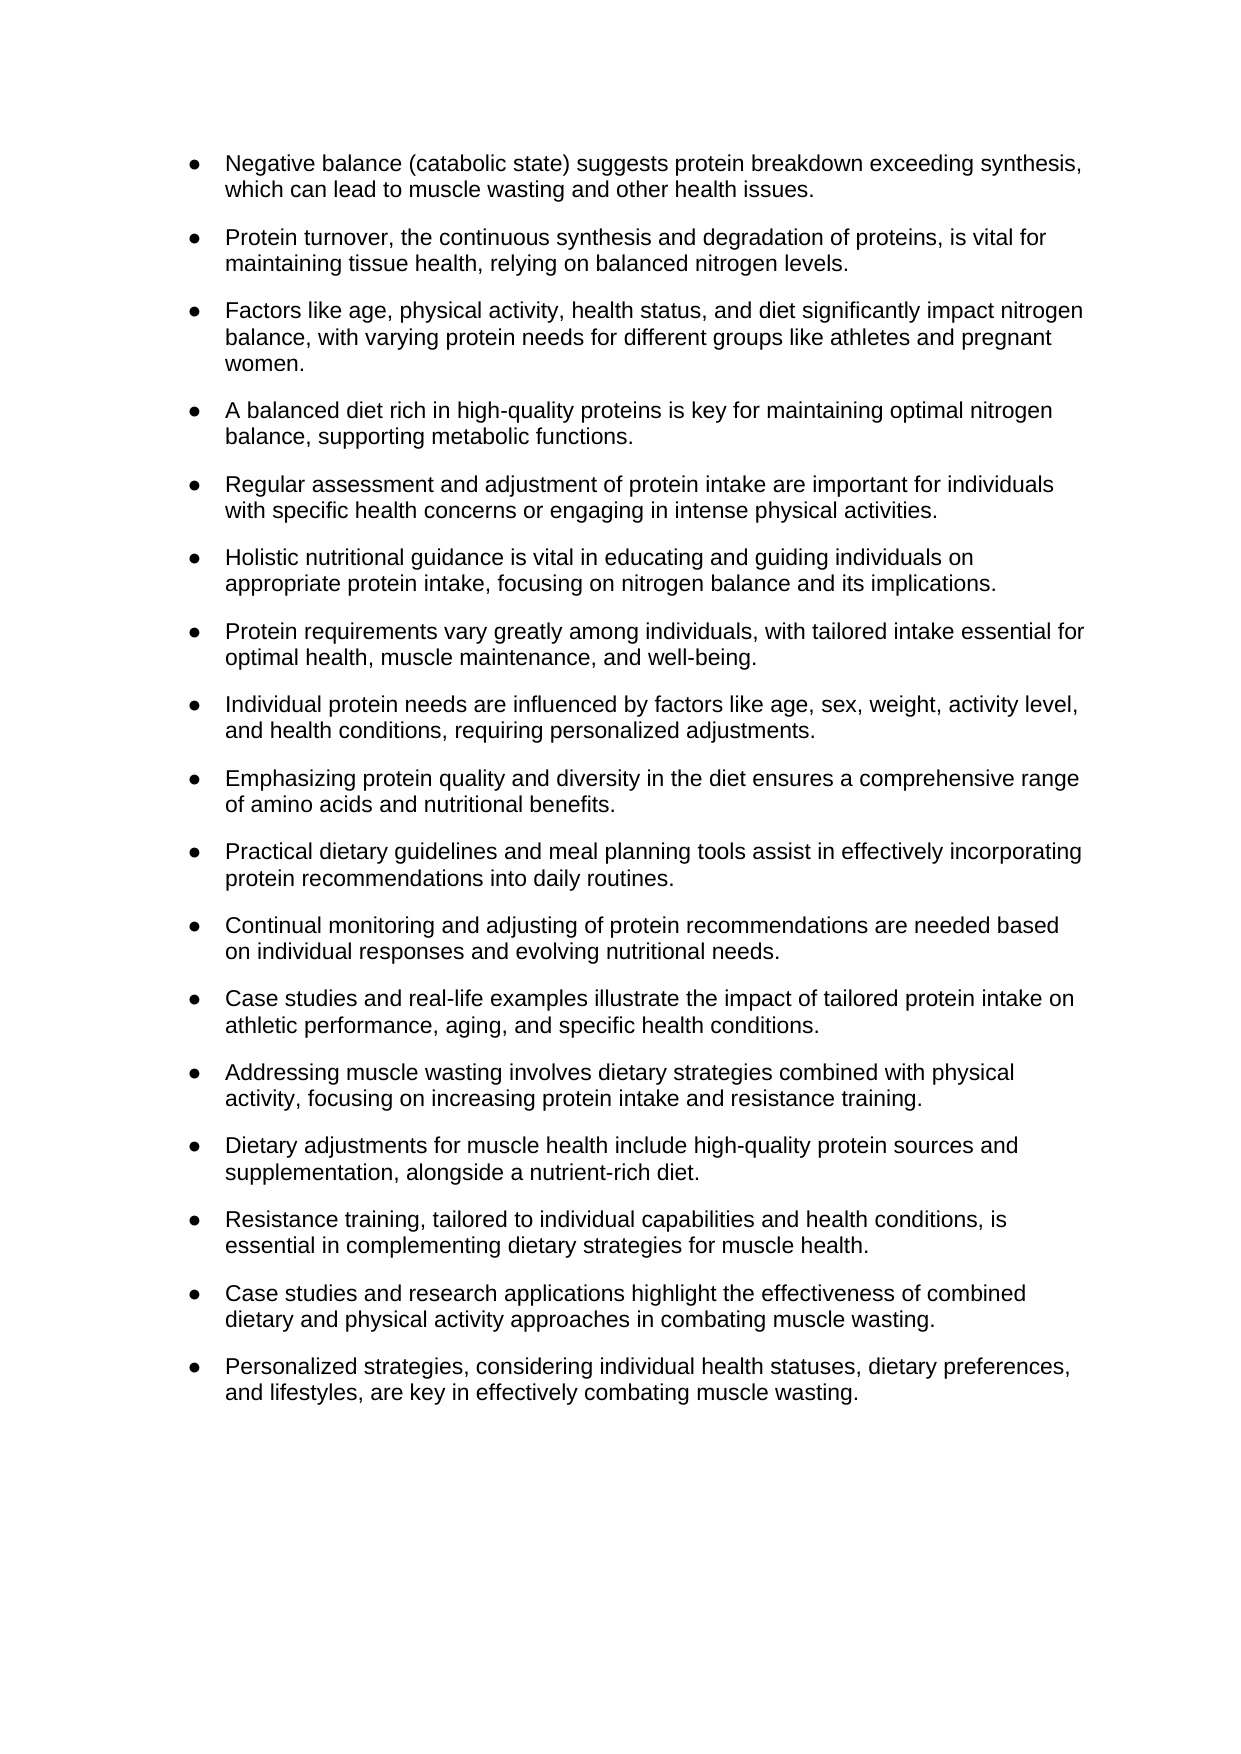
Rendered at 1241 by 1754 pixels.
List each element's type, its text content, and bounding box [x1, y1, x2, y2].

list Factors like age, physical activity, health status, and diet significantly impact nitrogen balance, with varying protein needs for different groups like athletes and pregnant women. [187, 297, 1090, 376]
list A balanced diet rich in high-quality proteins is key for maintaining optimal nitrogen balance, supporting metabolic functions. [187, 397, 1090, 450]
list Individual protein needs are influenced by factors like age, sex, weight, activity level, and health conditions, requiring personalized adjustments. [187, 691, 1090, 744]
list Personalized strategies, considering individual health statuses, dietary preferences, and lifestyles, are key in effectively combating muscle wasting. [187, 1353, 1090, 1406]
list Practical dietary guidelines and meal planning tools assist in effectively incorporating protein recommendations into daily routines. [187, 838, 1090, 891]
list Continual monitoring and adjusting of protein recommendations are needed based on individual responses and evolving nutritional needs. [187, 912, 1090, 964]
list Holistic nutritional guidance is vital in educating and guiding individuals on appropriate protein intake, focusing on nitrogen balance and its implications. [187, 544, 1090, 597]
list Case studies and research applications highlight the effectiveness of combined dietary and physical activity approaches in combating muscle wasting. [187, 1279, 1090, 1332]
list Addressing muscle wasting involves dietary strategies combined with physical activity, focusing on increasing protein intake and resistance training. [187, 1059, 1090, 1112]
list Case studies and real-life examples illustrate the impact of tailored protein intake on athletic performance, aging, and specific health conditions. [187, 985, 1090, 1038]
list Protein turnover, the continuous synthesis and degradation of proteins, is vital for maintaining tissue health, relying on balanced nitrogen levels. [187, 223, 1090, 276]
list Negative balance (catabolic state) suggests protein breakdown exceeding synthesis, which can lead to muscle wasting and other health issues. [187, 150, 1090, 203]
list Protein requirements vary greatly among individuals, with tailored intake essential for optimal health, muscle maintenance, and well-being. [187, 618, 1090, 670]
list Emphasizing protein quality and diversity in the diet ensures a comprehensive range of amino acids and nutritional benefits. [187, 765, 1090, 817]
list Dietary adjustments for muscle health include high-quality protein sources and supplementation, alongside a nutrient-rich diet. [187, 1132, 1090, 1185]
list Regular assessment and adjustment of protein intake are important for individuals with specific health concerns or engaging in intense physical activities. [187, 471, 1090, 523]
list Resistance training, tailored to individual capabilities and health conditions, is essential in complementing dietary strategies for muscle health. [187, 1206, 1090, 1259]
